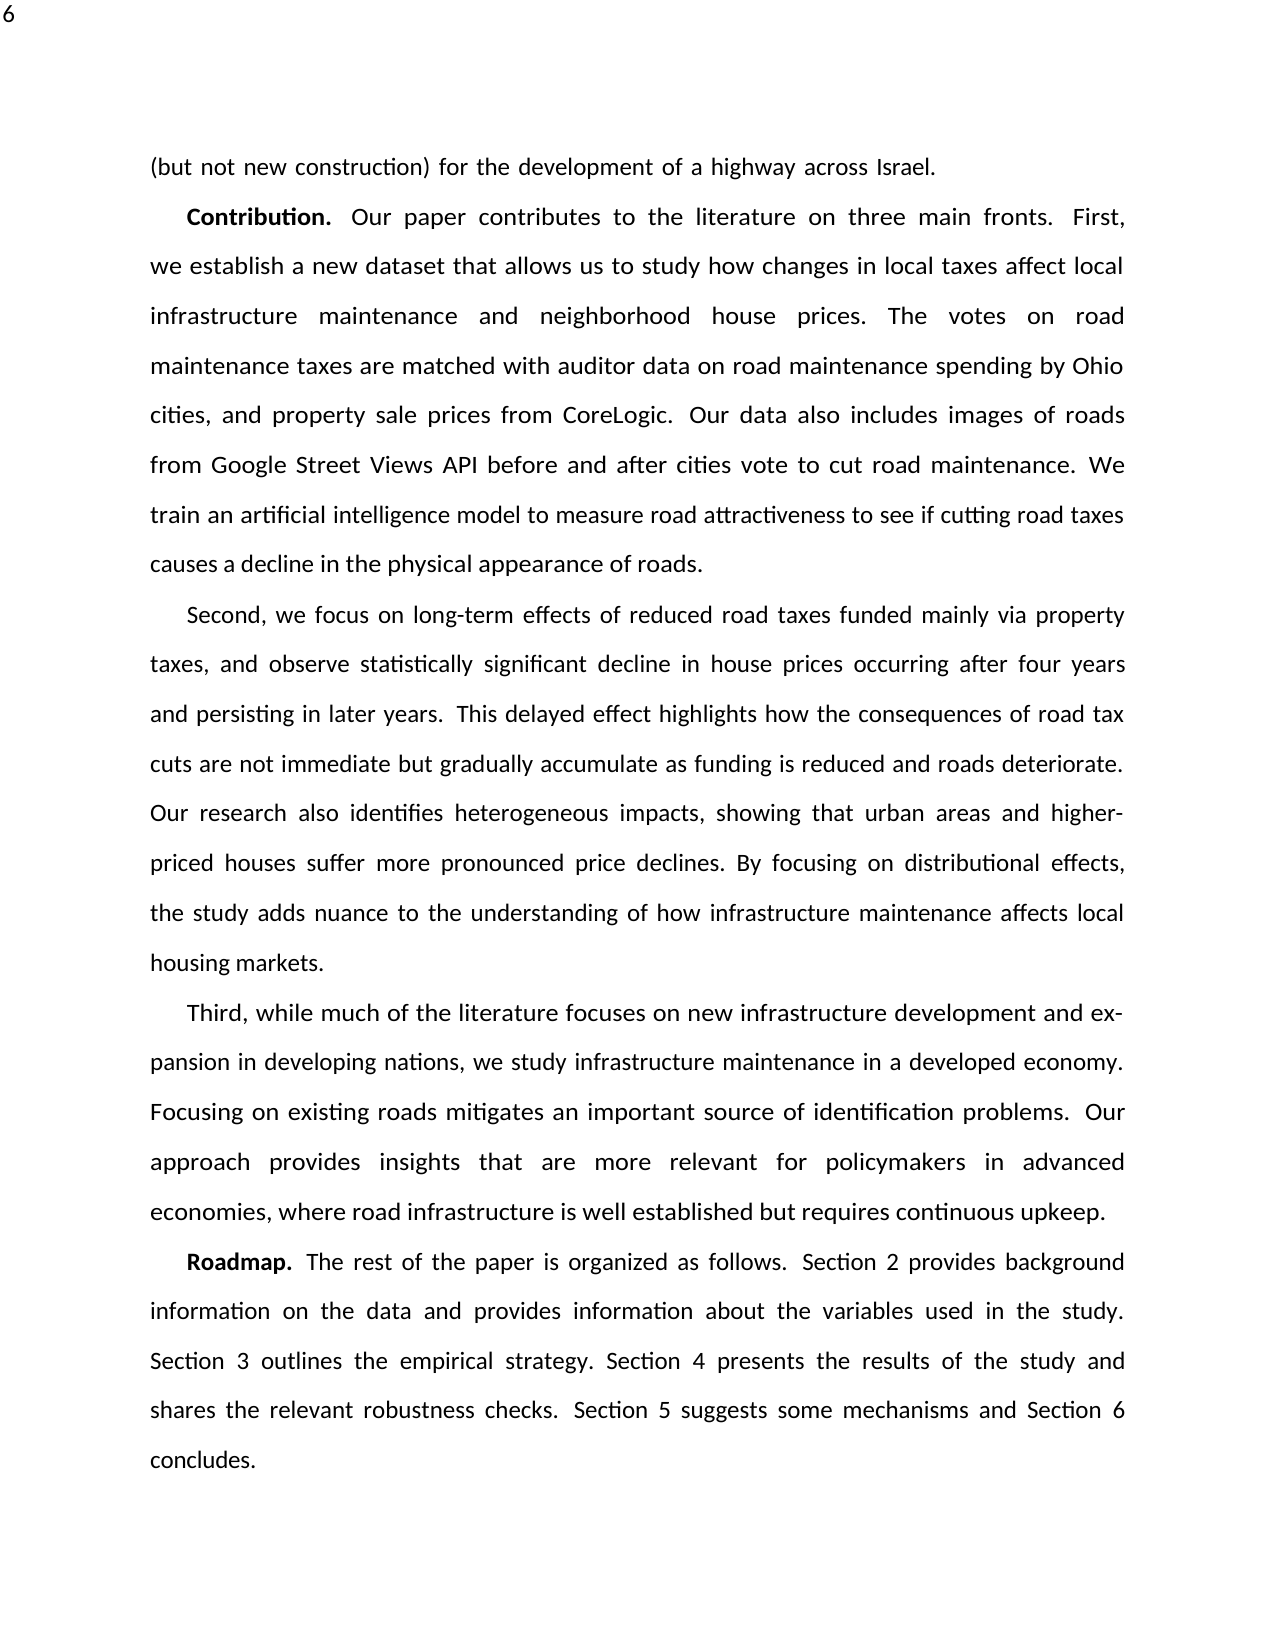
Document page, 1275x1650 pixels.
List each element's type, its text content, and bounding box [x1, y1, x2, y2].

text Third, while much of the literature focuses on new infrastructure development and ex- pansion in developing nations, we study infrastructure maintenance in a developed economy. Focusing on existing roads mitigates an important source of identification problems. Our approach provides insights that are more relevant for policymakers in advanced economies, where road infrastructure is well established but requires continuous upkeep. [150, 997, 1125, 1226]
text Roadmap. The rest of the paper is organized as follows. Section 2 provides background information on the data and provides information about the variables used in the study. Section 3 outlines the empirical strategy. Section 4 presents the results of the study and shares the relevant robustness checks. Section 5 suggests some mechanisms and Section 6 concludes. [150, 1246, 1125, 1475]
text Second, we focus on long-term effects of reduced road taxes funded mainly via property taxes, and observe statistically significant decline in house prices occurring after four years and persisting in later years. This delayed effect highlights how the consequences of road tax cuts are not immediate but gradually accumulate as funding is reduced and roads deteriorate. Our research also identifies heterogeneous impacts, showing that urban areas and higher- priced houses suffer more pronounced price declines. By focusing on distributional effects, the study adds nuance to the understanding of how infrastructure maintenance affects local housing markets. [150, 599, 1126, 977]
text Contribution. Our paper contributes to the literature on three main fronts. First, we establish a new dataset that allows us to study how changes in local taxes affect local infrastructure maintenance and neighborhood house prices. The votes on road maintenance taxes are matched with auditor data on road maintenance spending by Ohio cities, and property sale prices from CoreLogic. Our data also includes images of roads from Google Street Views API before and after cities vote to cut road maintenance. We train an artificial intelligence model to measure road attractiveness to see if cutting road taxes causes a decline in the physical appearance of roads. [150, 201, 1125, 579]
text (but not new construction) for the development of a highway across Israel. [150, 151, 1237, 182]
